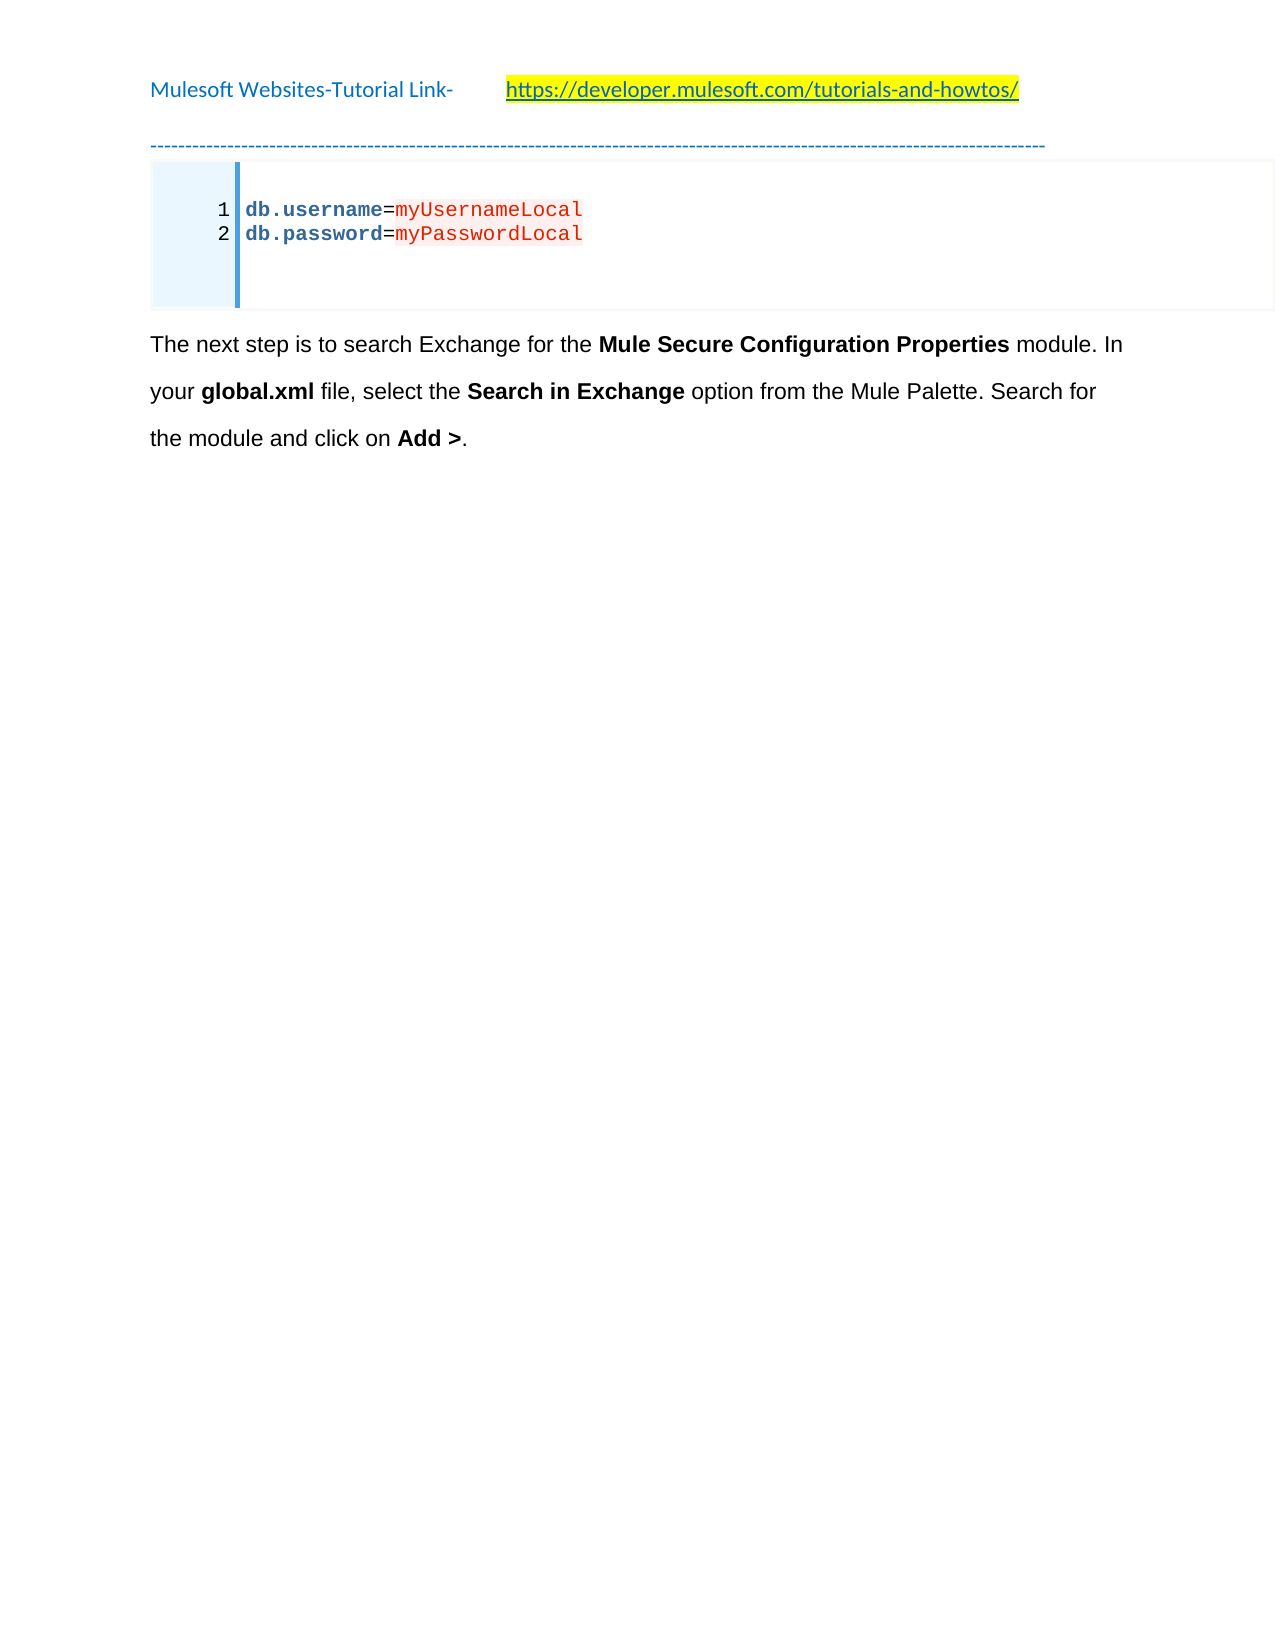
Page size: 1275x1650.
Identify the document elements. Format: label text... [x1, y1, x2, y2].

text The next step is to search Exchange for the Mule Secure Configuration Properties module. In your global.xml file, select the Search in Exchange option from the Mule Palette. Search for the module and click on Add >. [150, 311, 1125, 451]
table_header db.username=myUsernameLocal db.password=myPasswordLocal [240, 162, 1273, 307]
table_header 1 2 [153, 162, 235, 307]
